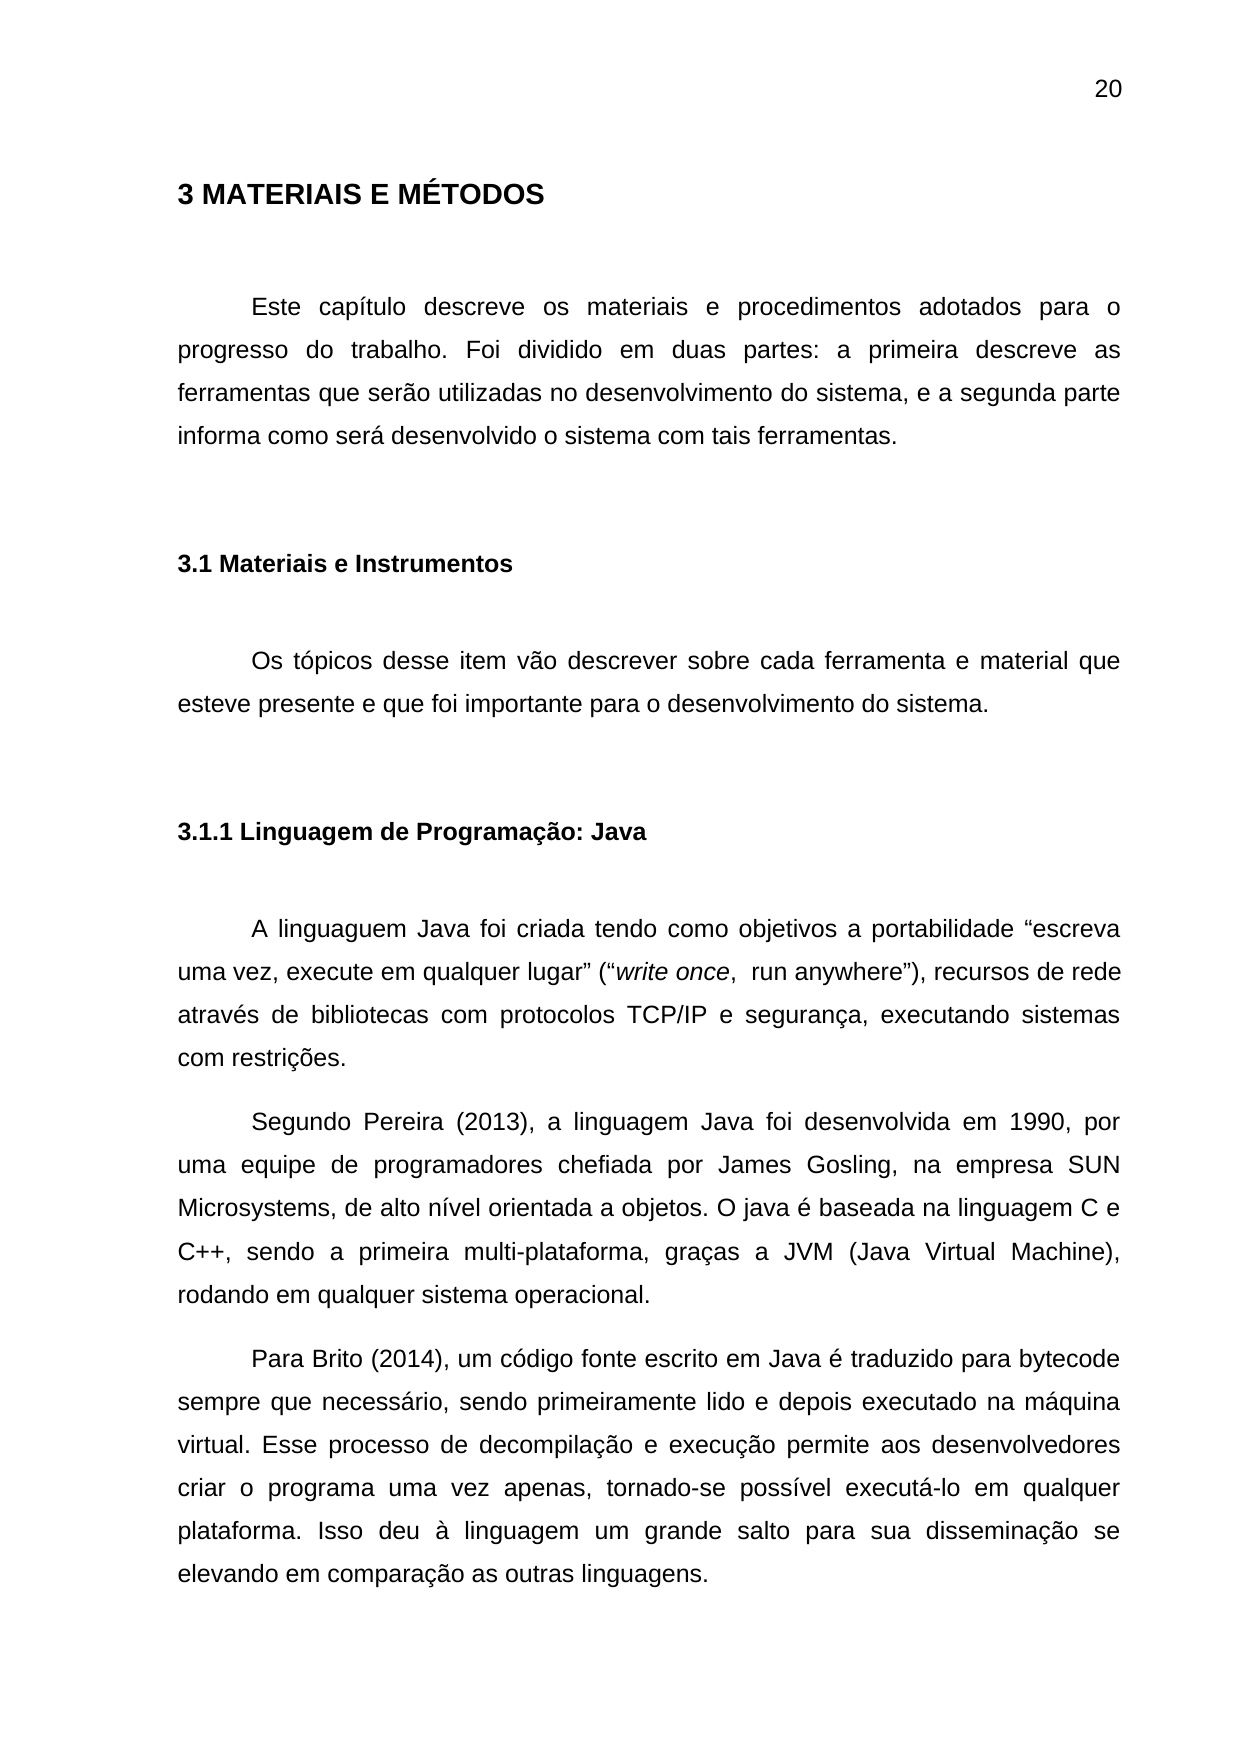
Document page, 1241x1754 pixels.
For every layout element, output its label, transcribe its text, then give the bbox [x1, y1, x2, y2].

subtitle 3.1.1 Linguagem de Programação: Java [177, 817, 1122, 846]
text Segundo Pereira (2013), a linguagem Java foi desenvolvida em 1990, por uma equipe de programadores chefiada por James Gosling, na empresa SUN Microsystems, de alto nível orientada a objetos. O java é baseada na linguagem C e C++, sendo a primeira multi-plataforma, graças a JVM (Java Virtual Machine), rodando em qualquer sistema operacional. [177, 1107, 1122, 1308]
text Este capítulo descreve os materiais e procedimentos adotados para o progresso do trabalho. Foi dividido em duas partes: a primeira descreve as ferramentas que serão utilizadas no desenvolvimento do sistema, e a segunda parte informa como será desenvolvido o sistema com tais ferramentas. [177, 291, 1122, 449]
text Para Brito (2014), um código fonte escrito em Java é traduzido para bytecode sempre que necessário, sendo primeiramente lido e depois executado na máquina virtual. Esse processo de decompilação e execução permite aos desenvolvedores criar o programa uma vez apenas, tornado-se possível executá-lo em qualquer plataforma. Isso deu à linguagem um grande salto para sua disseminação se elevando em comparação as outras linguagens. [177, 1343, 1122, 1588]
text A linguaguem Java foi criada tendo como objetivos a portabilidade “escreva uma vez, execute em qualquer lugar” (“write once, run anywhere”), recursos de rede através de bibliotecas com protocolos TCP/IP e segurança, executando sistemas com restrições. [177, 914, 1122, 1072]
subtitle 3 MATERIAIS E MÉTODOS [177, 177, 1122, 211]
text Os tópicos desse item vão descrever sobre cada ferramenta e material que esteve presente e que foi importante para o desenvolvimento do sistema. [177, 646, 1122, 718]
subtitle 3.1 Materiais e Instrumentos [177, 549, 1122, 577]
